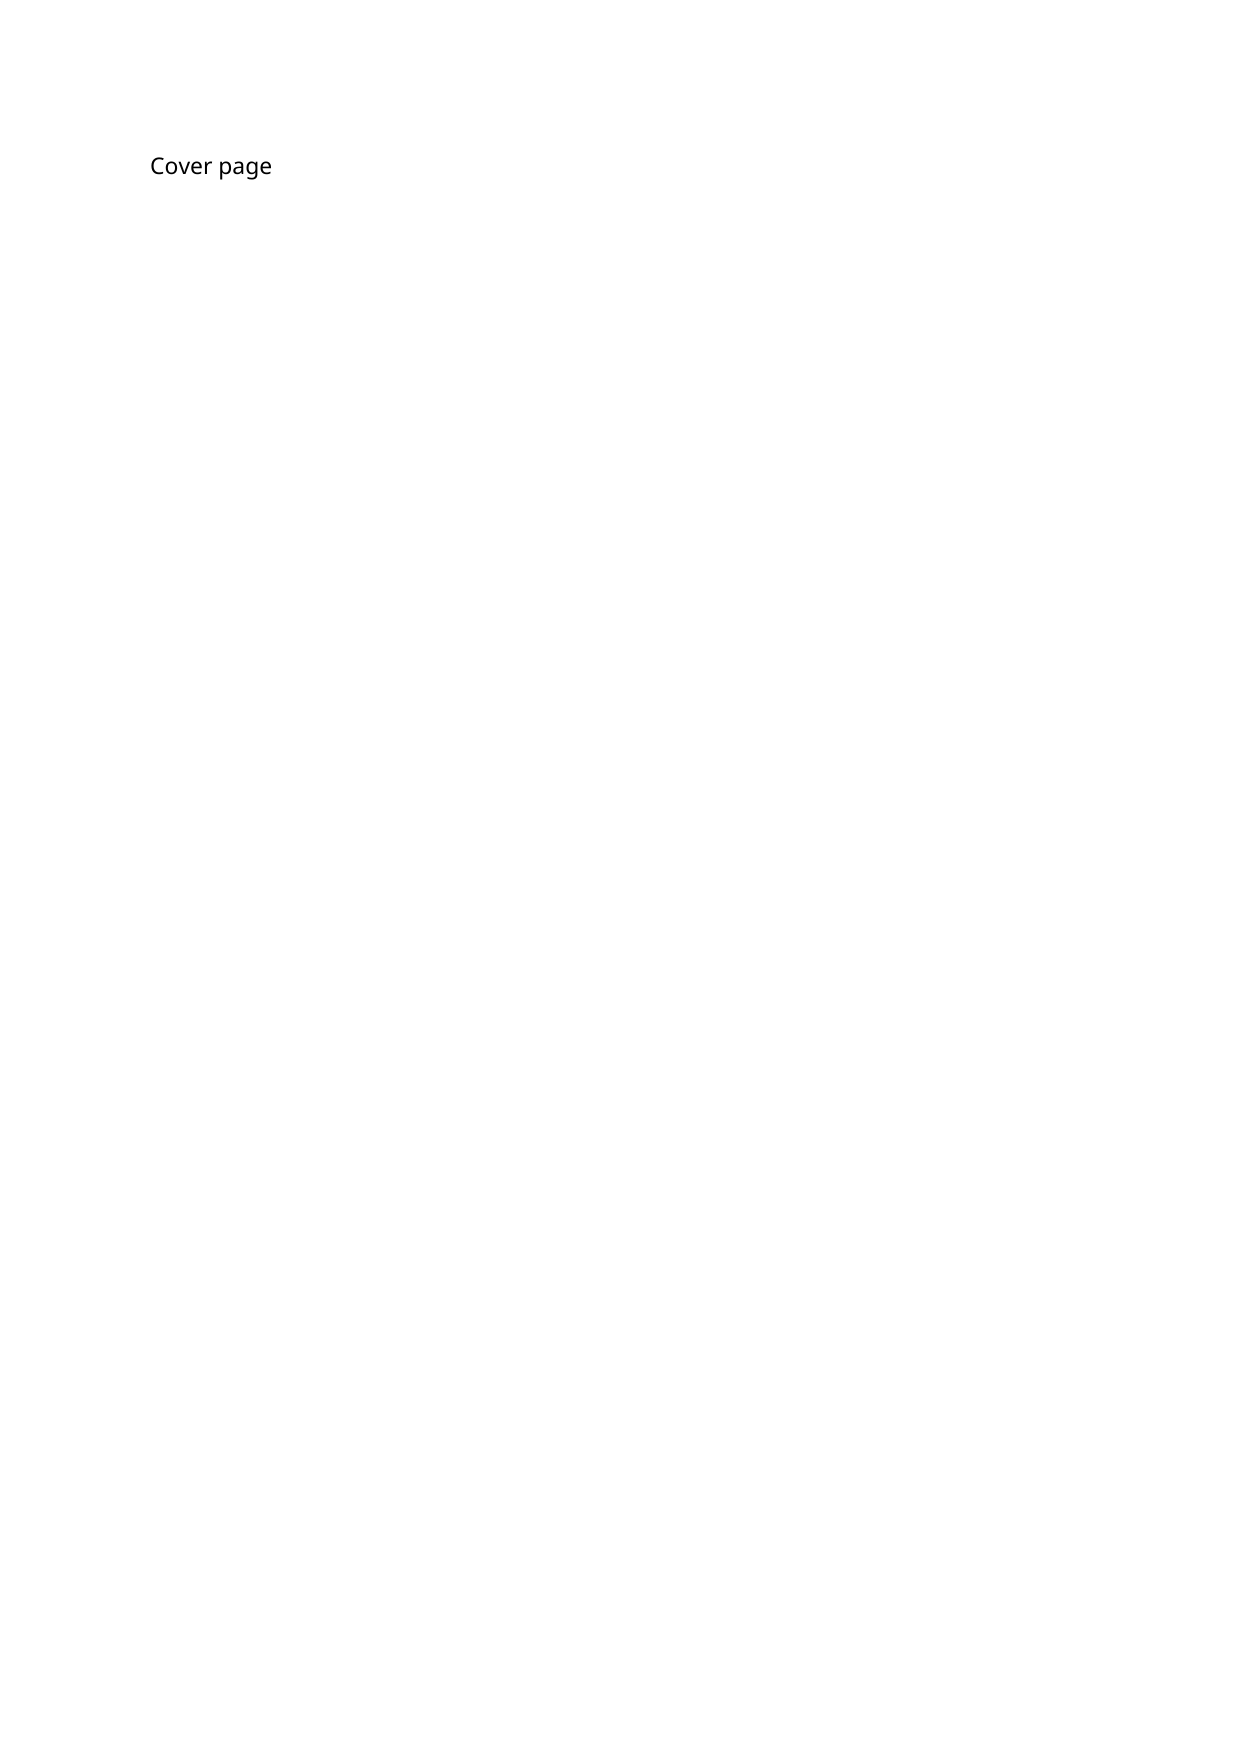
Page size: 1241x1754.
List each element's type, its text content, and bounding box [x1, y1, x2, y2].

text Cover page [150, 150, 1090, 181]
